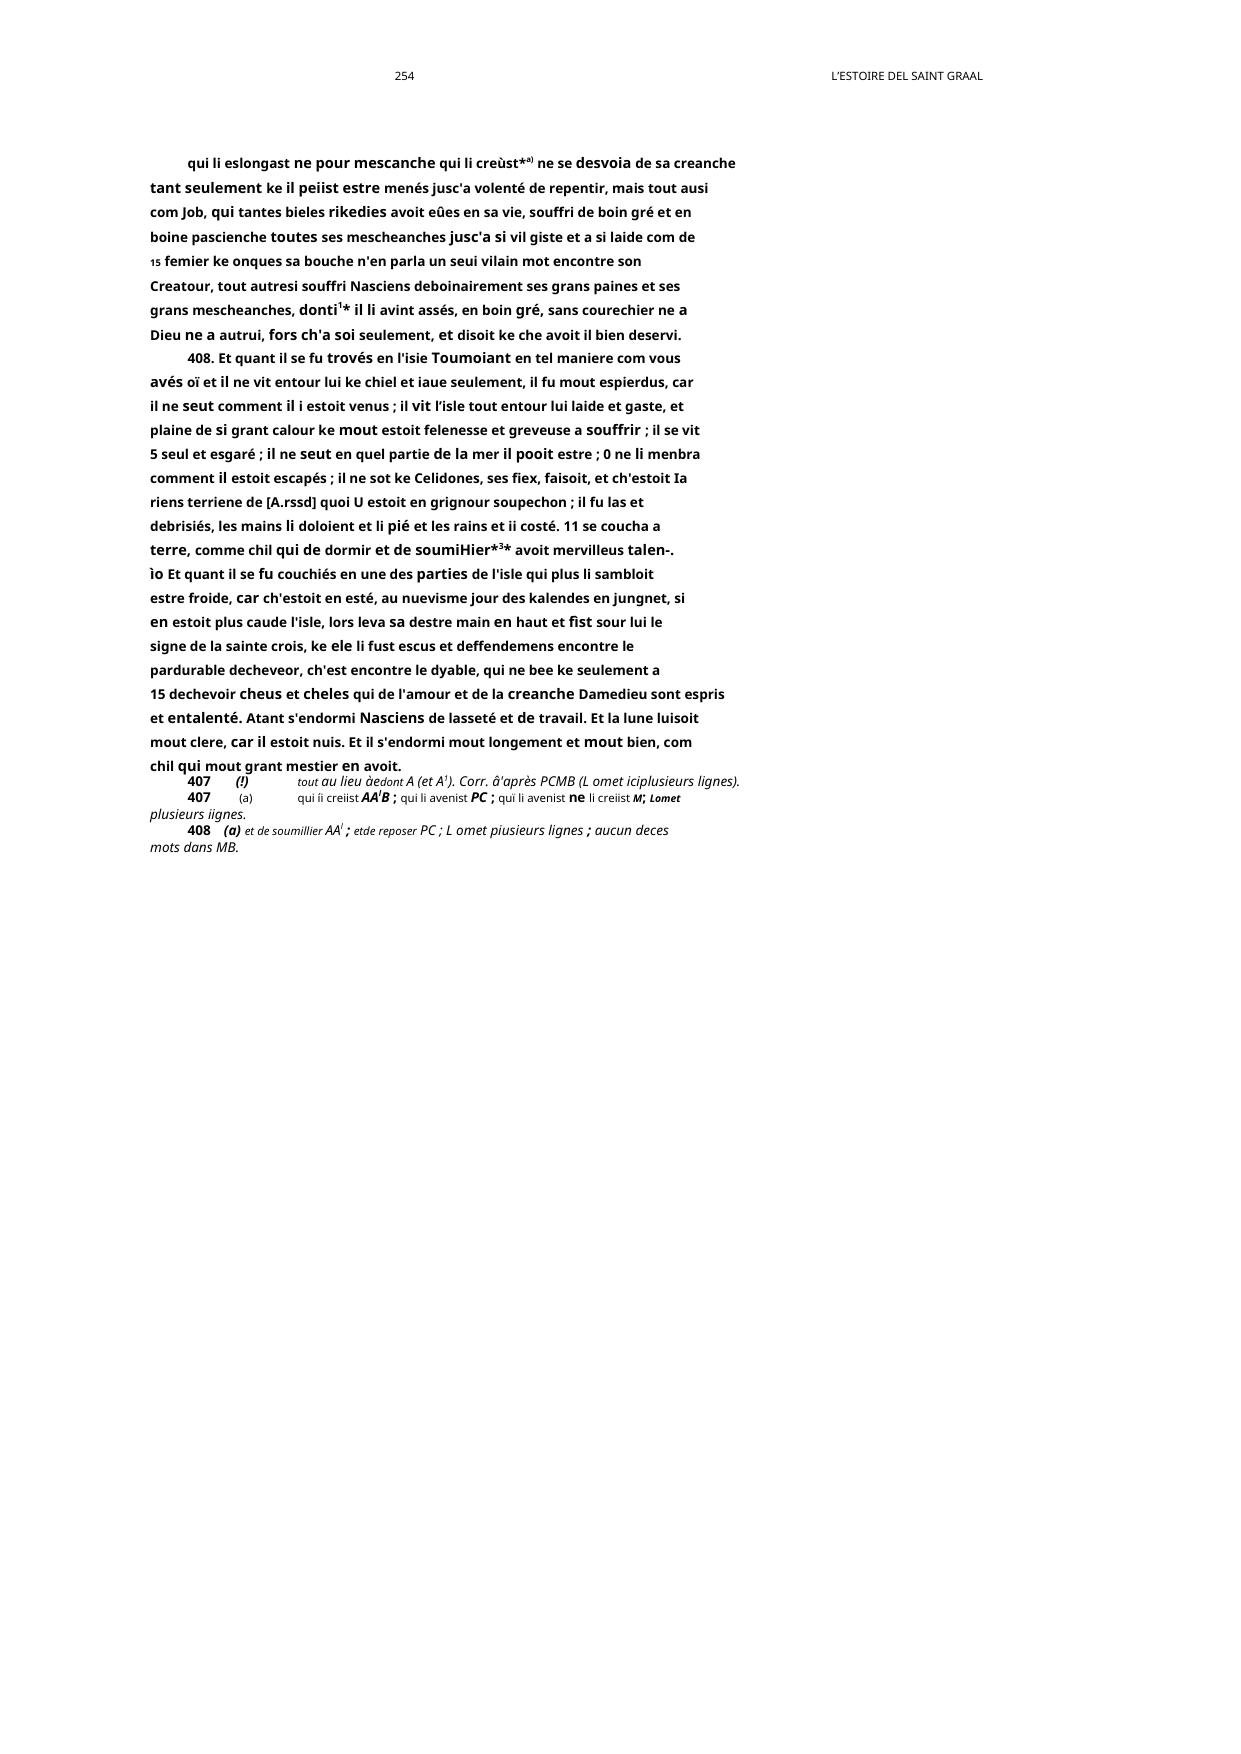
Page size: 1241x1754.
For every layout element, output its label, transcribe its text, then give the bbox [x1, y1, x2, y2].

list (a) qui íi creiist AAlB ; qui li avenist PC ; quï li avenist ne li creiist M; Lomet [150, 789, 1090, 806]
text qui li eslongast ne pour mescanche qui li creùst*a) ne se desvoia de sa creanche tant seulement ke il peiist estre menés jusc'a volenté de repentir, mais tout ausi com Job, qui tantes bieles rikedies avoit eûes en sa vie, souffri de boin gré et en boine pascienche toutes ses mescheanches jusc'a si vil giste et a si laide com de 15 femier ke onques sa bouche n'en parla un seui vilain mot encontre son Creatour, tout autresi souffri Nasciens deboinairement ses grans paines et ses grans mescheanches, donti1* il li avint assés, en boin gré, sans courechier ne a Dieu ne a autrui, fors ch'a soi seulement, et disoit ke che avoit il bien deservi. [150, 149, 1090, 345]
text plusieurs iignes. [150, 806, 1090, 822]
list (a) et de soumillier AAl ; etde reposer PC ; L omet piusieurs lignes ; aucun deces [150, 822, 1090, 839]
text 408. Et quant il se fu trovés en l'isie Toumoiant en tel maniere com vous avés oï et il ne vit entour lui ke chiel et iaue seulement, il fu mout espierdus, car il ne seut comment il i estoit venus ; il vit l’isle tout entour lui laide et gaste, et plaine de si grant calour ke mout estoit felenesse et greveuse a souffrir ; il se vit 5 seul et esgaré ; il ne seut en quel partie de la mer il pooit estre ; 0 ne li menbra comment il estoit escapés ; il ne sot ke Celidones, ses fiex, faisoit, et ch'estoit Ia riens terriene de [A.rssd] quoi U estoit en grignour soupechon ; il fu las et debrisiés, les mains li doloient et li pié et les rains et ii costé. 11 se coucha a terre, comme chil qui de dormir et de soumiHier*3* avoit mervilleus talen-. ìo Et quant il se fu couchiés en une des parties de l'isle qui plus li sambloit estre froide, car ch'estoit en esté, au nuevisme jour des kalendes en jungnet, si en estoit plus caude l'isle, lors leva sa destre main en haut et fìst sour lui le signe de la sainte crois, ke ele li fust escus et deffendemens encontre le pardurable decheveor, ch'est encontre le dyable, qui ne bee ke seulement a 15 dechevoir cheus et cheles qui de l'amour et de la creanche Damedieu sont espris et entalenté. Atant s'endormi Nasciens de lasseté et de travail. Et la lune luisoit mout clere, car il estoit nuis. Et il s'endormi mout longement et mout bien, com chil qui mout grant mestier en avoit. [150, 345, 1090, 776]
text mots dans MB. [150, 839, 1090, 855]
list (!) tout au lieu àedont A (et A1). Corr. â'après PCMB (L omet iciplusieurs lignes). [150, 776, 1090, 789]
